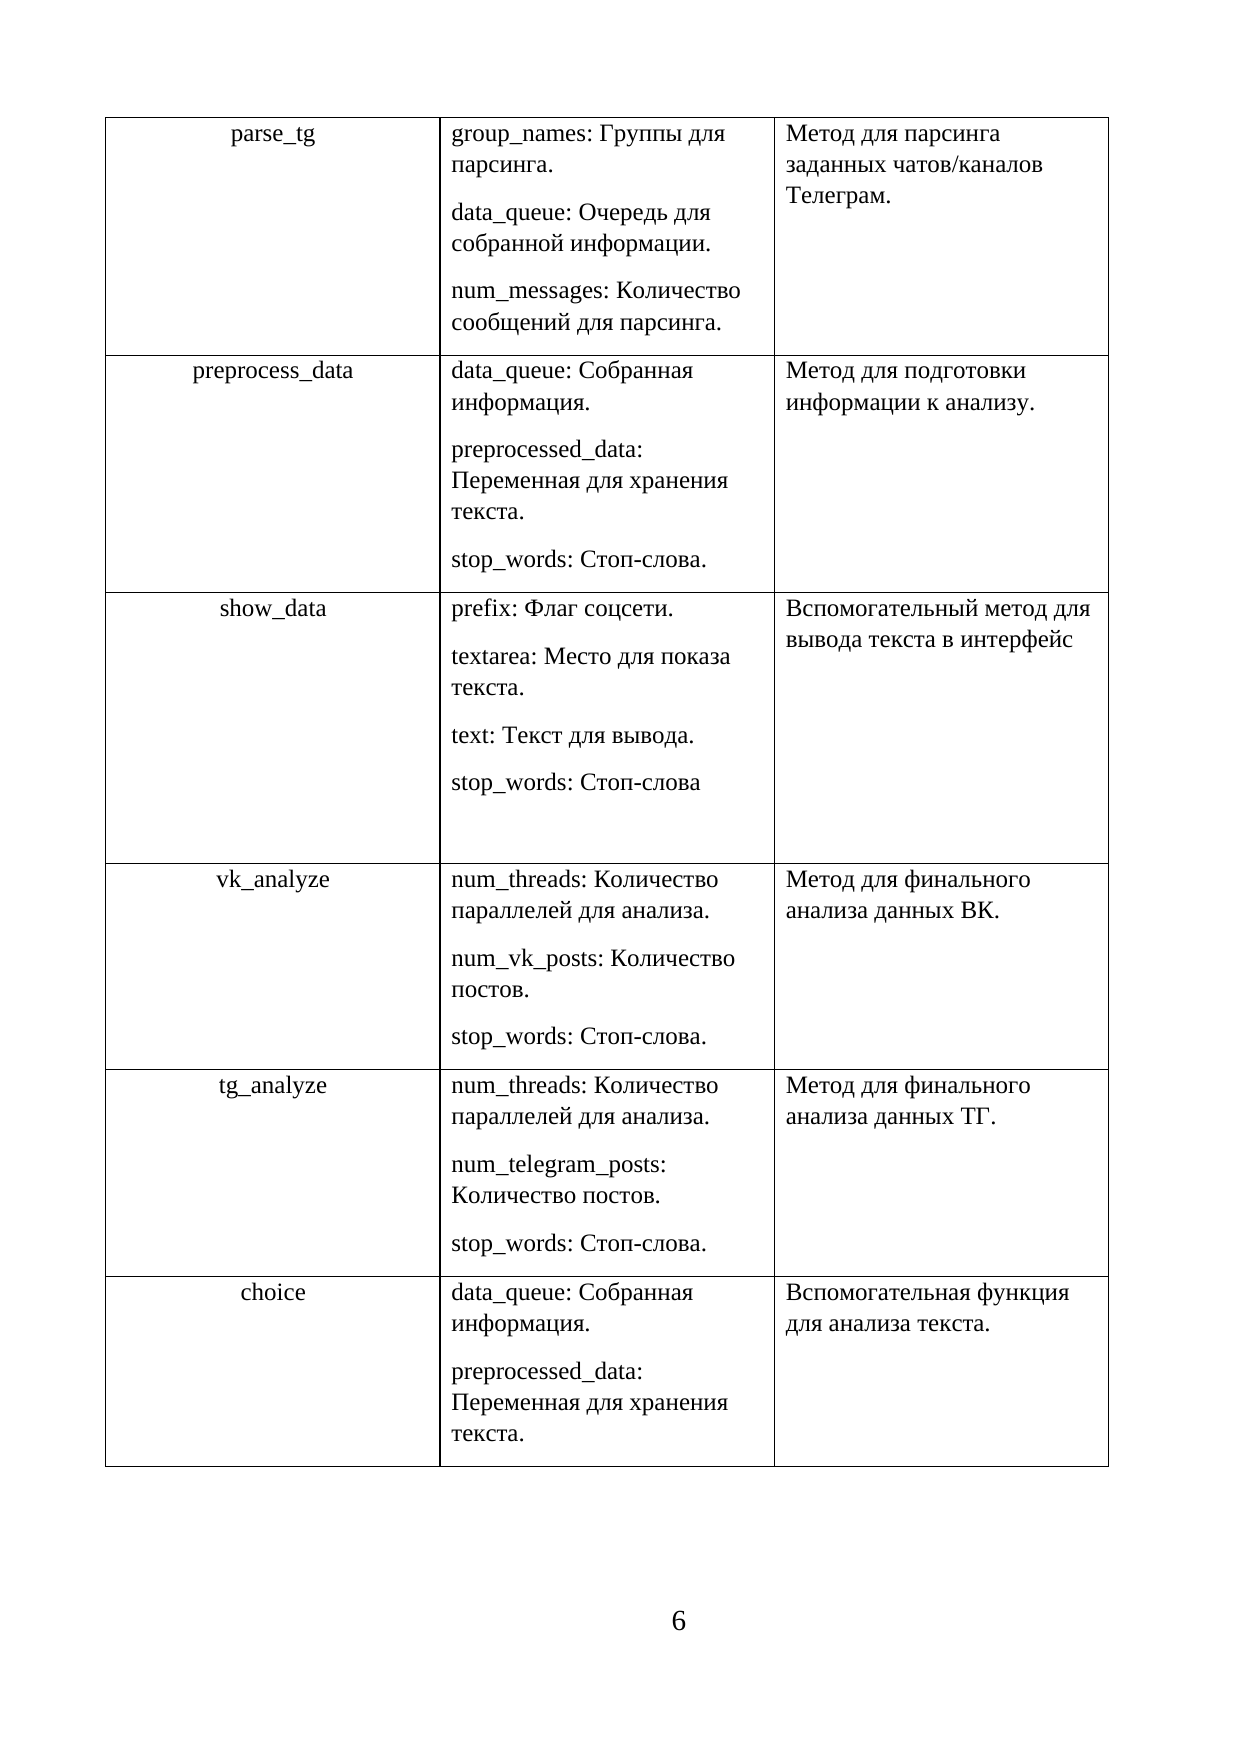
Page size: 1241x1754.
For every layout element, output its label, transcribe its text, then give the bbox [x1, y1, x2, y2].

table_cell num_threads: Количество параллелей для анализа. num_telegram_posts: Количество постов. stop_words: Стоп-слова. [441, 1070, 774, 1276]
table_cell group_names: Группы для парсинга. data_queue: Очередь для собранной информации. num_messages: Количество сообщений для парсинга. [441, 118, 774, 354]
table_cell Метод для подготовки информации к анализу. [775, 356, 1108, 592]
table_cell Метод для парсинга заданных чатов/каналов Телеграм. [775, 118, 1108, 354]
table_cell data_queue: Собранная информация. preprocessed_data: Переменная для хранения текста. [441, 1277, 774, 1466]
table_cell show_data [106, 593, 439, 863]
table_cell Метод для финального анализа данных ТГ. [775, 1070, 1108, 1276]
table_cell tg_analyze [106, 1070, 439, 1276]
table_cell Вспомогательный метод для вывода текста в интерфейс [775, 593, 1108, 863]
table_cell choice [106, 1277, 439, 1466]
table_cell data_queue: Собранная информация. preprocessed_data: Переменная для хранения текста. stop_words: Стоп-слова. [441, 356, 774, 592]
table_cell preprocess_data [106, 356, 439, 592]
table_cell num_threads: Количество параллелей для анализа. num_vk_posts: Количество постов. stop_words: Стоп-слова. [441, 864, 774, 1069]
table_cell Вспомогательная функция для анализа текста. [775, 1277, 1108, 1466]
table_cell vk_analyze [106, 864, 439, 1069]
table_cell parse_tg [106, 118, 439, 354]
table_cell prefix: Флаг соцсети. textarea: Место для показа текста. text: Текст для вывода. stop_words: Стоп-слова [441, 593, 774, 863]
table_cell Метод для финального анализа данных ВК. [775, 864, 1108, 1069]
